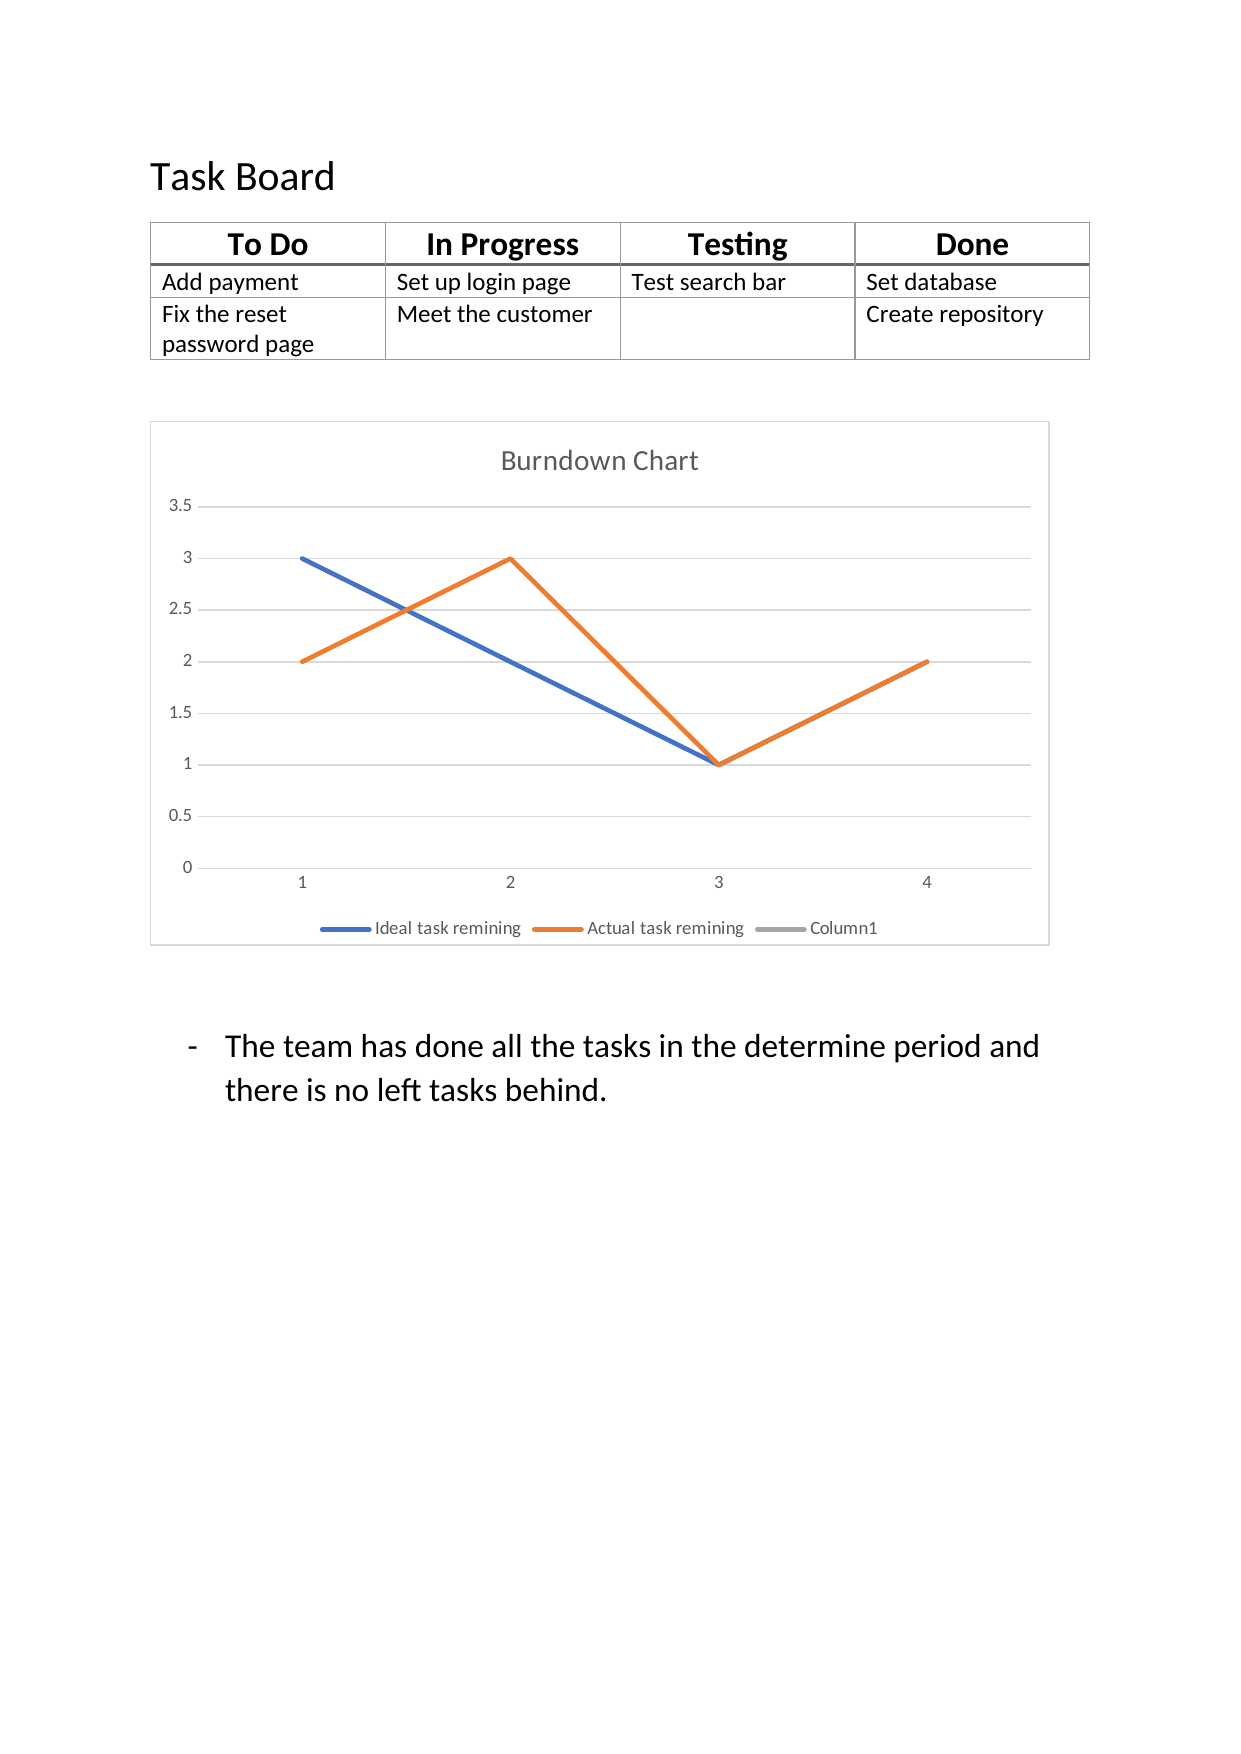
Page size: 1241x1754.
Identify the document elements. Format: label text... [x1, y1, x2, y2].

table_cell Add payment [151, 266, 385, 297]
table_header Testing [621, 223, 854, 263]
table_cell Set up login page [386, 266, 620, 297]
table_cell Create repository [856, 298, 1089, 359]
list The team has done all the tasks in the determine period and there is no left tasks behind. [187, 1025, 1090, 1110]
table_header In Progress [386, 223, 620, 263]
table_cell Set database [856, 266, 1089, 297]
table_header Done [856, 223, 1089, 263]
text Task Board [150, 150, 1090, 201]
table_cell Meet the customer [386, 298, 620, 359]
table_cell Test search bar [621, 266, 854, 297]
table_cell [621, 298, 854, 359]
table_header To Do [151, 223, 385, 263]
table_cell Fix the reset password page [151, 298, 385, 359]
